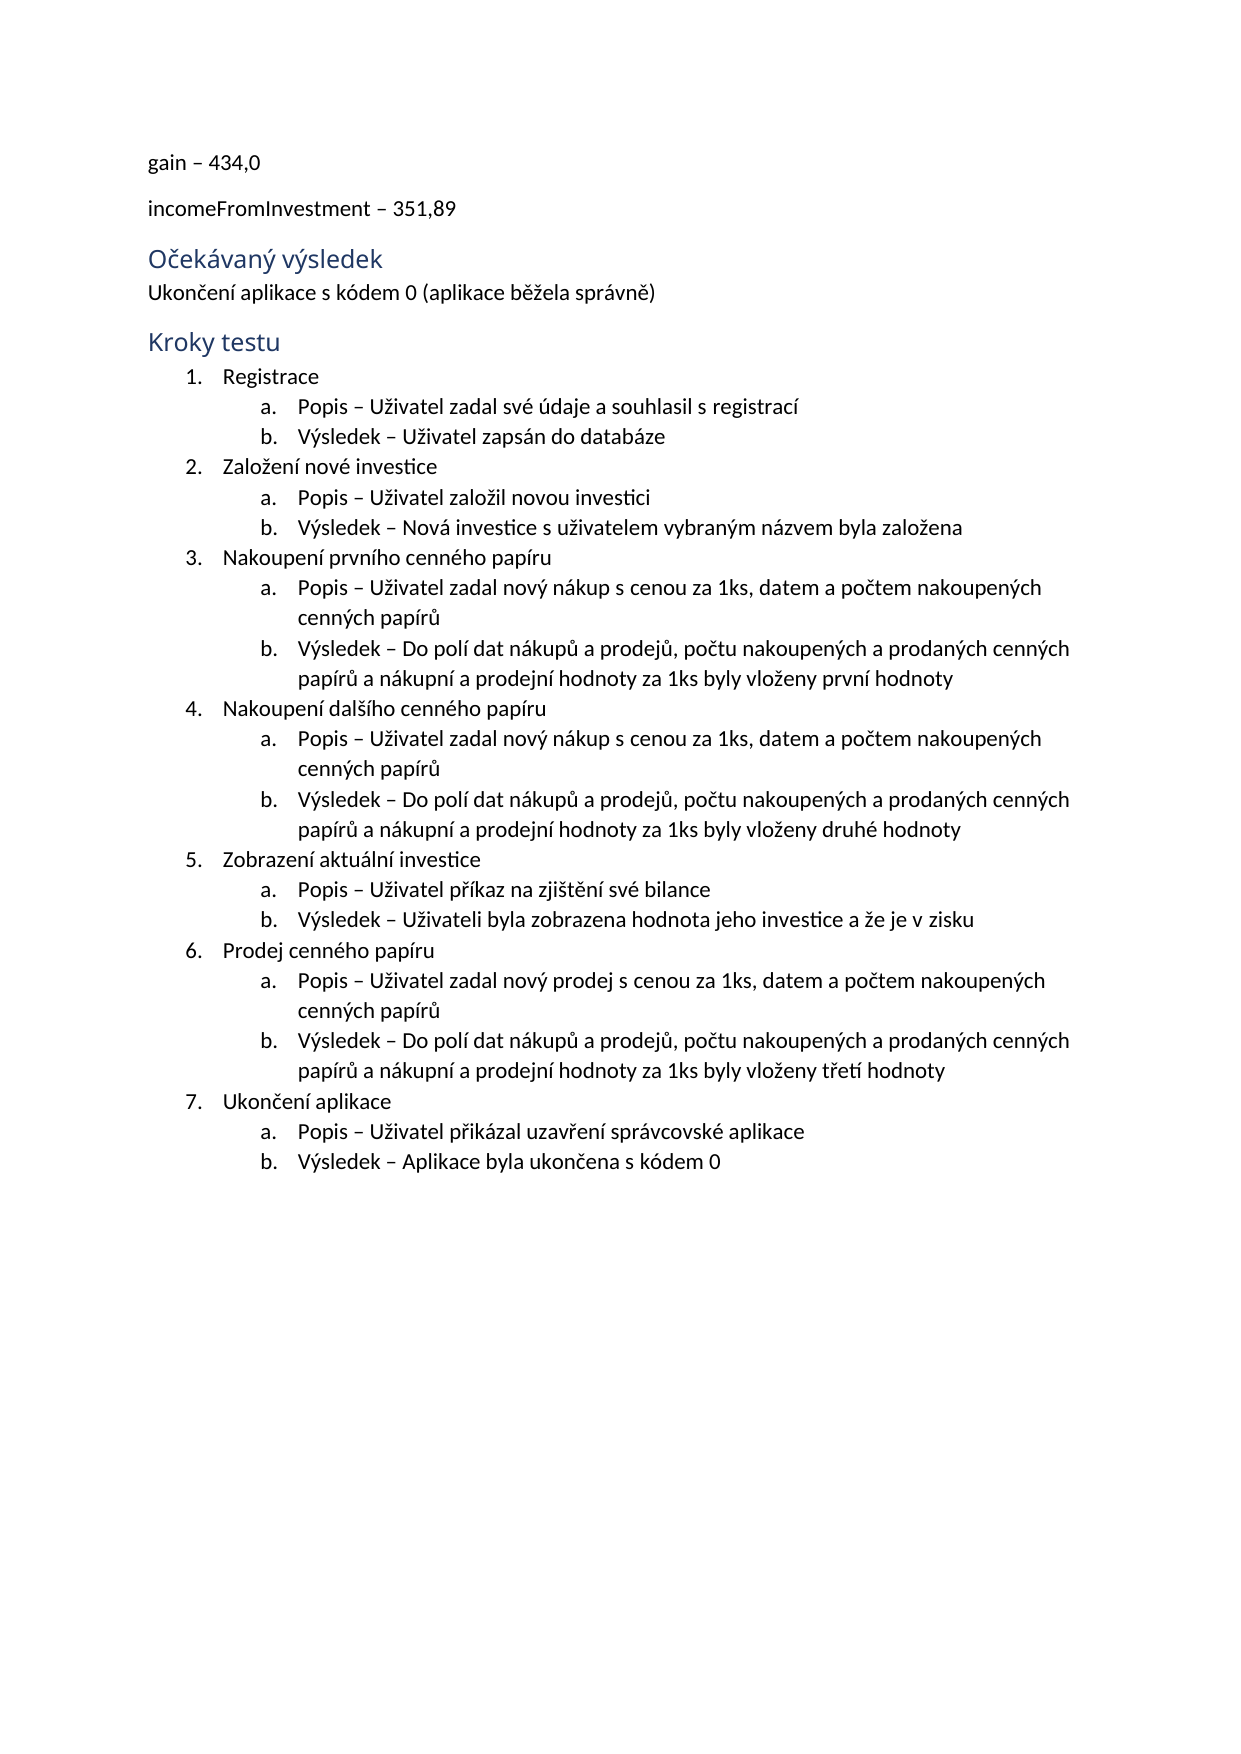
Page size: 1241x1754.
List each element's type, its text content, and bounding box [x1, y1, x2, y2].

list Popis – Uživatel založil novou investici [260, 483, 1093, 511]
list Nakoupení prvního cenného papíru [185, 543, 1093, 571]
list Popis – Uživatel zadal nový nákup s cenou za 1ks, datem a počtem nakoupených cenných papírů [260, 573, 1093, 631]
list Popis – Uživatel příkaz na zjištění své bilance [260, 875, 1093, 903]
list Založení nové investice [185, 452, 1093, 480]
list Výsledek – Uživateli byla zobrazena hodnota jeho investice a že je v zisku [260, 906, 1093, 933]
list Popis – Uživatel zadal nový prodej s cenou za 1ks, datem a počtem nakoupených cenných papírů [260, 966, 1093, 1024]
list Výsledek – Do polí dat nákupů a prodejů, počtu nakoupených a prodaných cenných papírů a nákupní a prodejní hodnoty za 1ks byly vloženy první hodnoty [260, 634, 1093, 692]
subtitle Očekávaný výsledek [148, 241, 1093, 275]
list Popis – Uživatel zadal své údaje a souhlasil s registrací [260, 392, 1093, 420]
list Výsledek – Aplikace byla ukončena s kódem 0 [260, 1147, 1093, 1175]
list Prodej cenného papíru [185, 936, 1093, 964]
text Ukončení aplikace s kódem 0 (aplikace běžela správně) [148, 278, 1093, 306]
list Výsledek – Do polí dat nákupů a prodejů, počtu nakoupených a prodaných cenných papírů a nákupní a prodejní hodnoty za 1ks byly vloženy třetí hodnoty [260, 1026, 1093, 1084]
text gain – 434,0 [148, 148, 1093, 176]
list Registrace [185, 362, 1093, 390]
list Popis – Uživatel přikázal uzavření správcovské aplikace [260, 1117, 1093, 1145]
list Nakoupení dalšího cenného papíru [185, 694, 1093, 722]
list Ukončení aplikace [185, 1087, 1093, 1115]
subtitle Kroky testu [148, 325, 1093, 359]
list Zobrazení aktuální investice [185, 845, 1093, 873]
list Výsledek – Uživatel zapsán do databáze [260, 422, 1093, 450]
text incomeFromInvestment – 351,89 [148, 194, 1093, 222]
list Popis – Uživatel zadal nový nákup s cenou za 1ks, datem a počtem nakoupených cenných papírů [260, 724, 1093, 782]
list Výsledek – Nová investice s uživatelem vybraným názvem byla založena [260, 513, 1093, 541]
list Výsledek – Do polí dat nákupů a prodejů, počtu nakoupených a prodaných cenných papírů a nákupní a prodejní hodnoty za 1ks byly vloženy druhé hodnoty [260, 785, 1093, 843]
